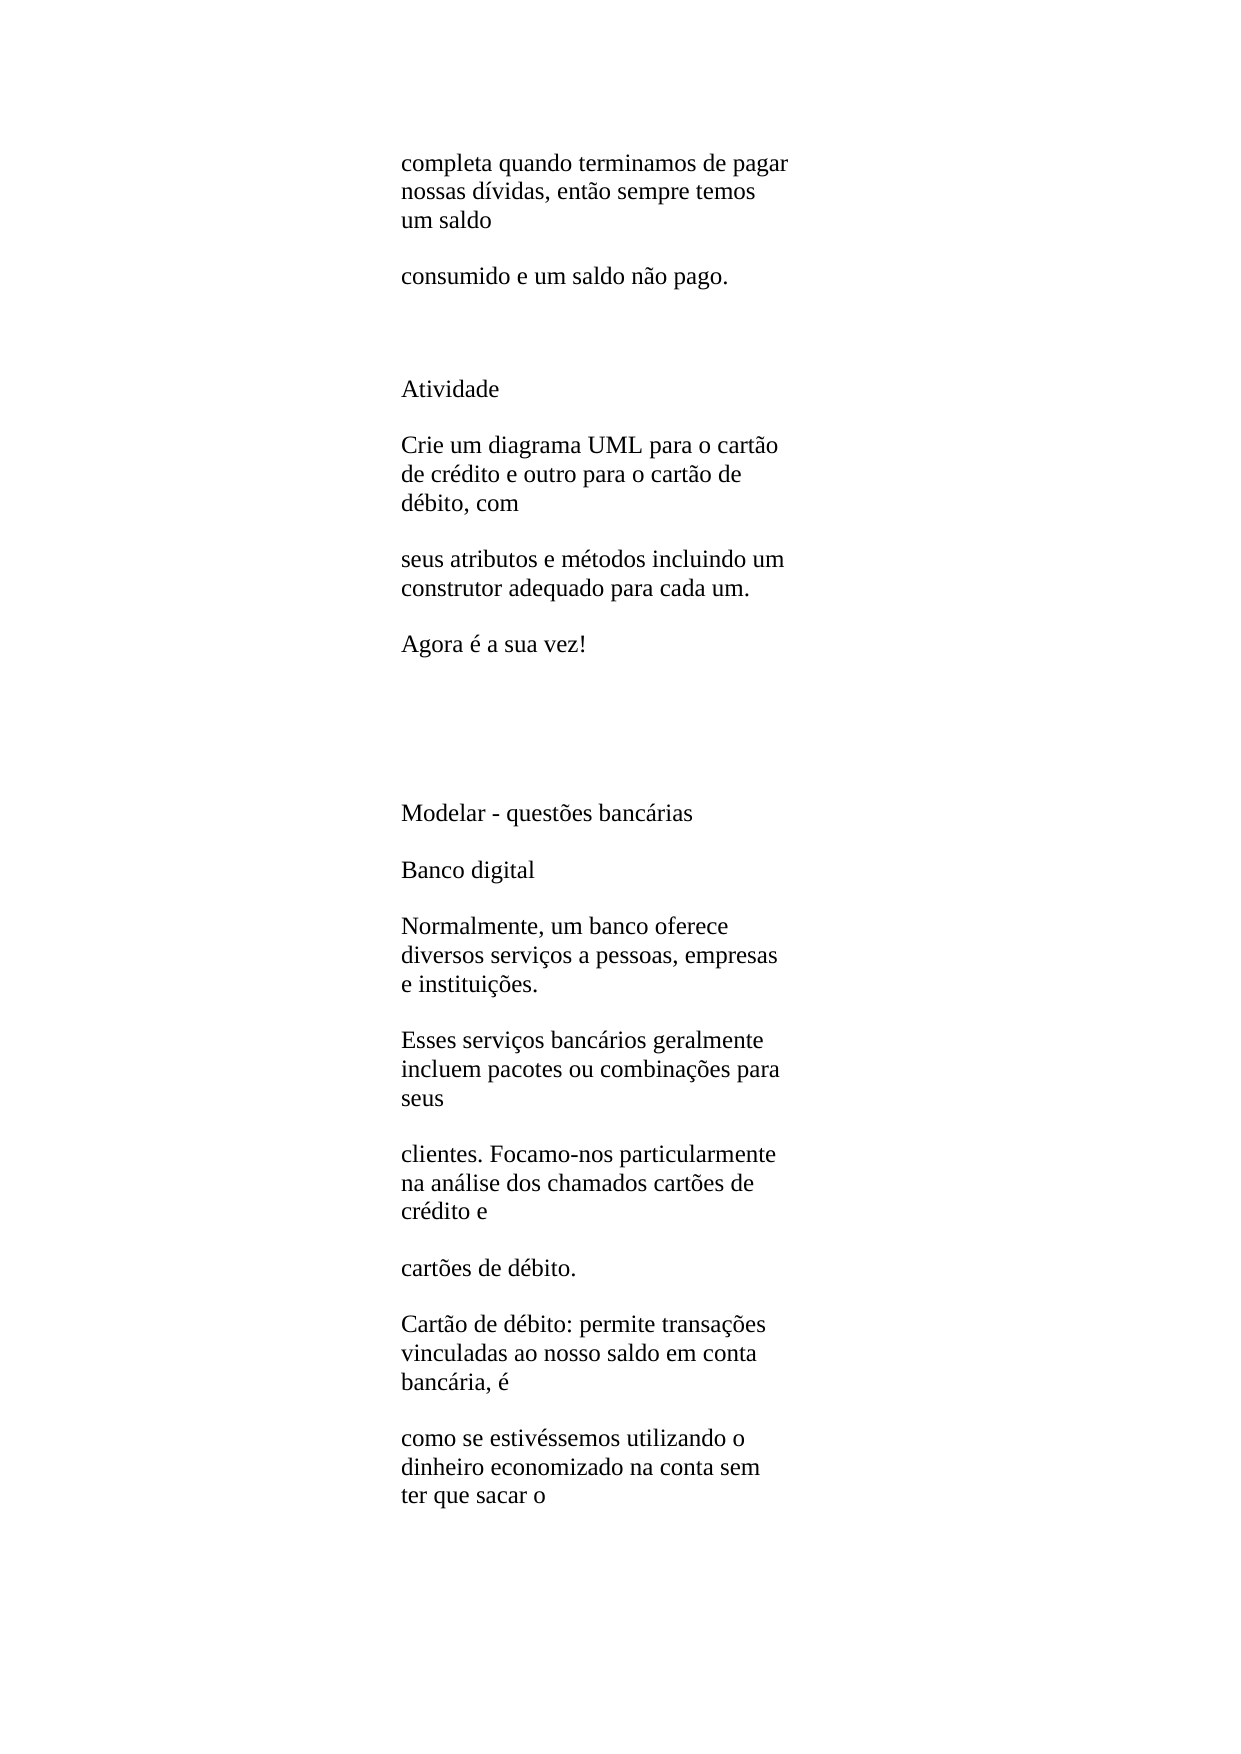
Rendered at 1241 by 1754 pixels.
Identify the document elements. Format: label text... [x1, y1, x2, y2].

text Banco digital [401, 855, 791, 884]
text Esses serviços bancários geralmente incluem pacotes ou combinações para seus [401, 1025, 791, 1111]
text Cartão de débito: permite transações vinculadas ao nosso saldo em conta bancária, é [401, 1309, 791, 1395]
text consumido e um saldo não pago. [401, 261, 791, 290]
text como se estivéssemos utilizando o dinheiro economizado na conta sem ter que sacar o [401, 1423, 791, 1509]
text seus atributos e métodos incluindo um construtor adequado para cada um. [401, 544, 791, 602]
text Modelar - questões bancárias [401, 798, 791, 827]
text cartões de débito. [401, 1253, 791, 1282]
text Crie um diagrama UML para o cartão de crédito e outro para o cartão de débito, com [401, 431, 791, 517]
text clientes. Focamo-nos particularmente na análise dos chamados cartões de crédito e [401, 1139, 791, 1225]
text Agora é a sua vez! [401, 629, 791, 658]
text Atividade [401, 374, 791, 403]
text completa quando terminamos de pagar nossas dívidas, então sempre temos um saldo [401, 148, 791, 234]
text Normalmente, um banco oferece diversos serviços a pessoas, empresas e instituições. [401, 911, 791, 997]
